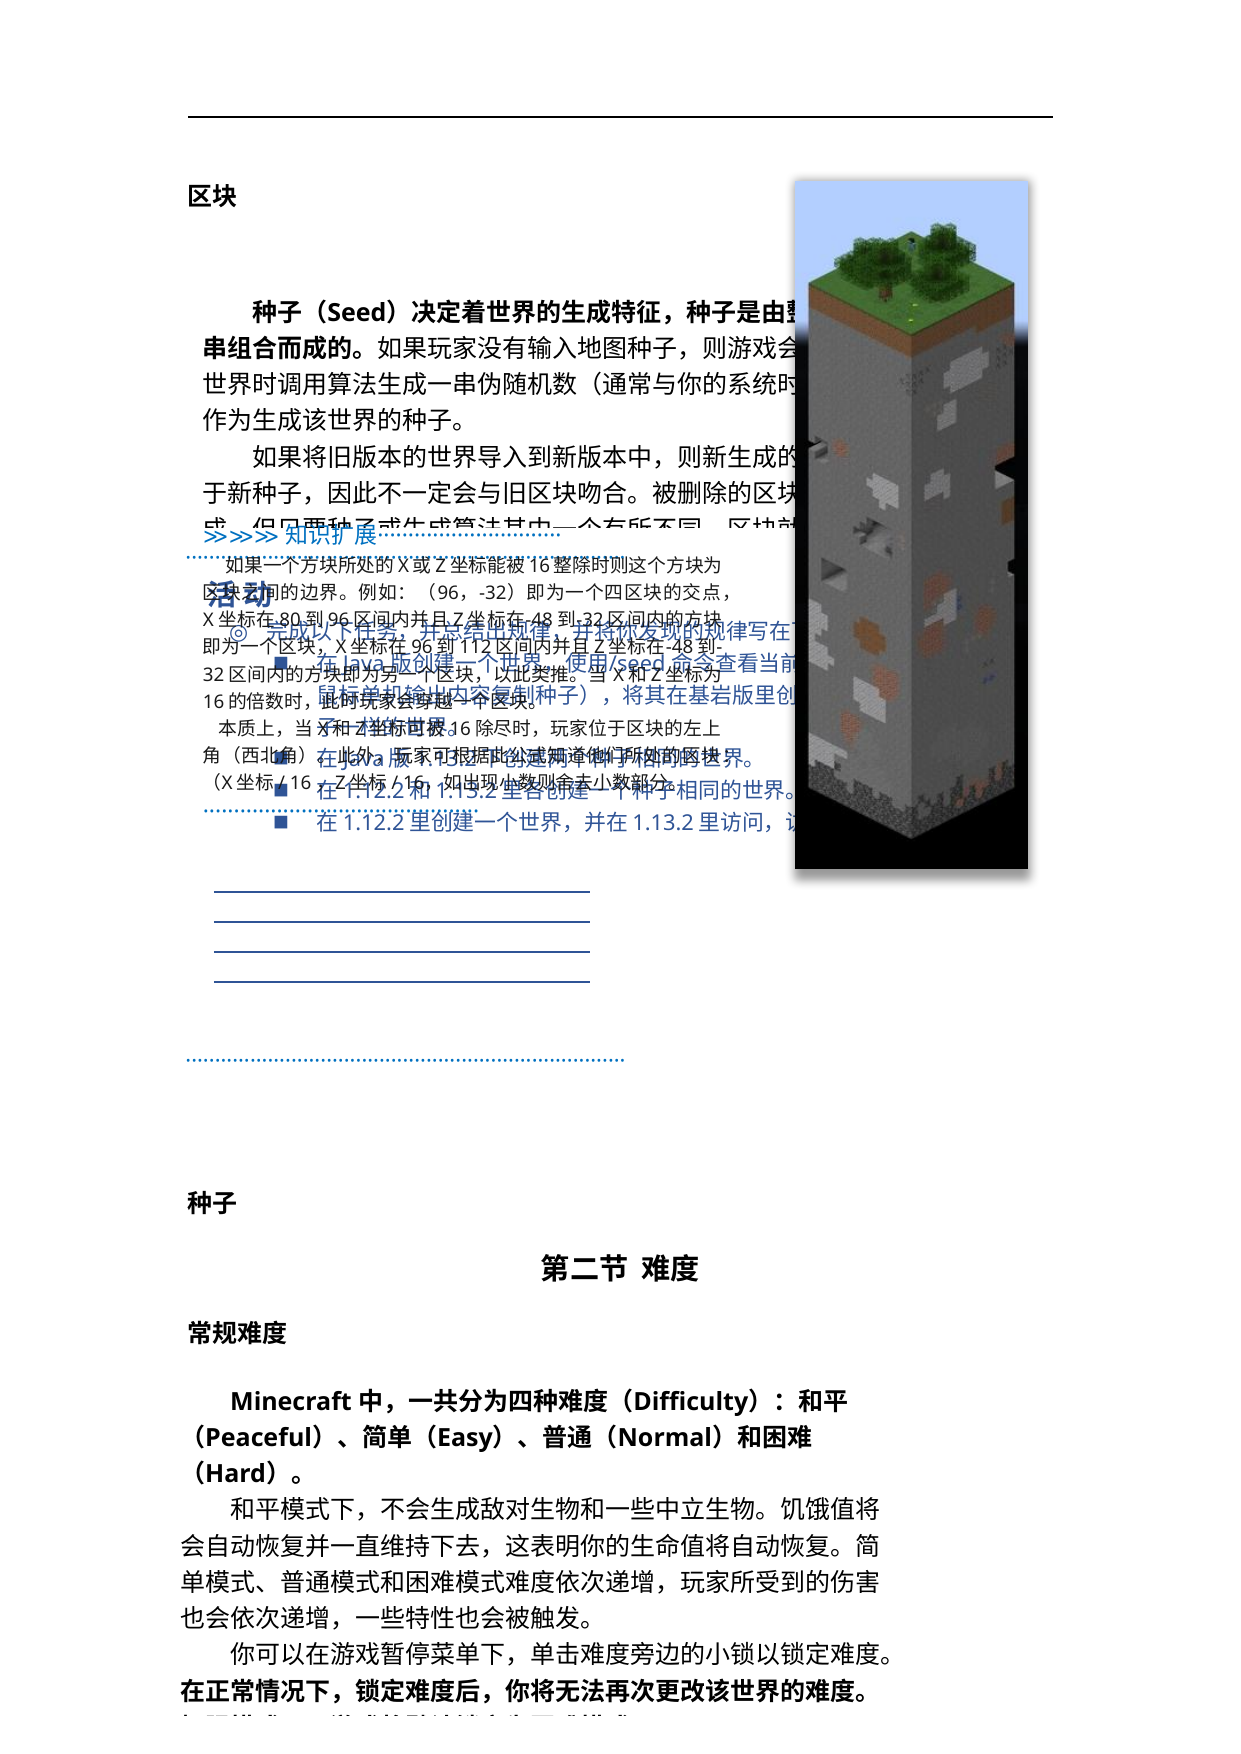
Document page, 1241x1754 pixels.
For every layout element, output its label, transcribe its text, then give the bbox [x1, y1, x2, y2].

picture [795, 181, 1028, 869]
text 常规难度 [187, 1299, 1053, 1364]
text 第二节 难度 [187, 1234, 1053, 1299]
text 区块 [187, 162, 1053, 227]
list 种子 [187, 227, 1053, 1234]
